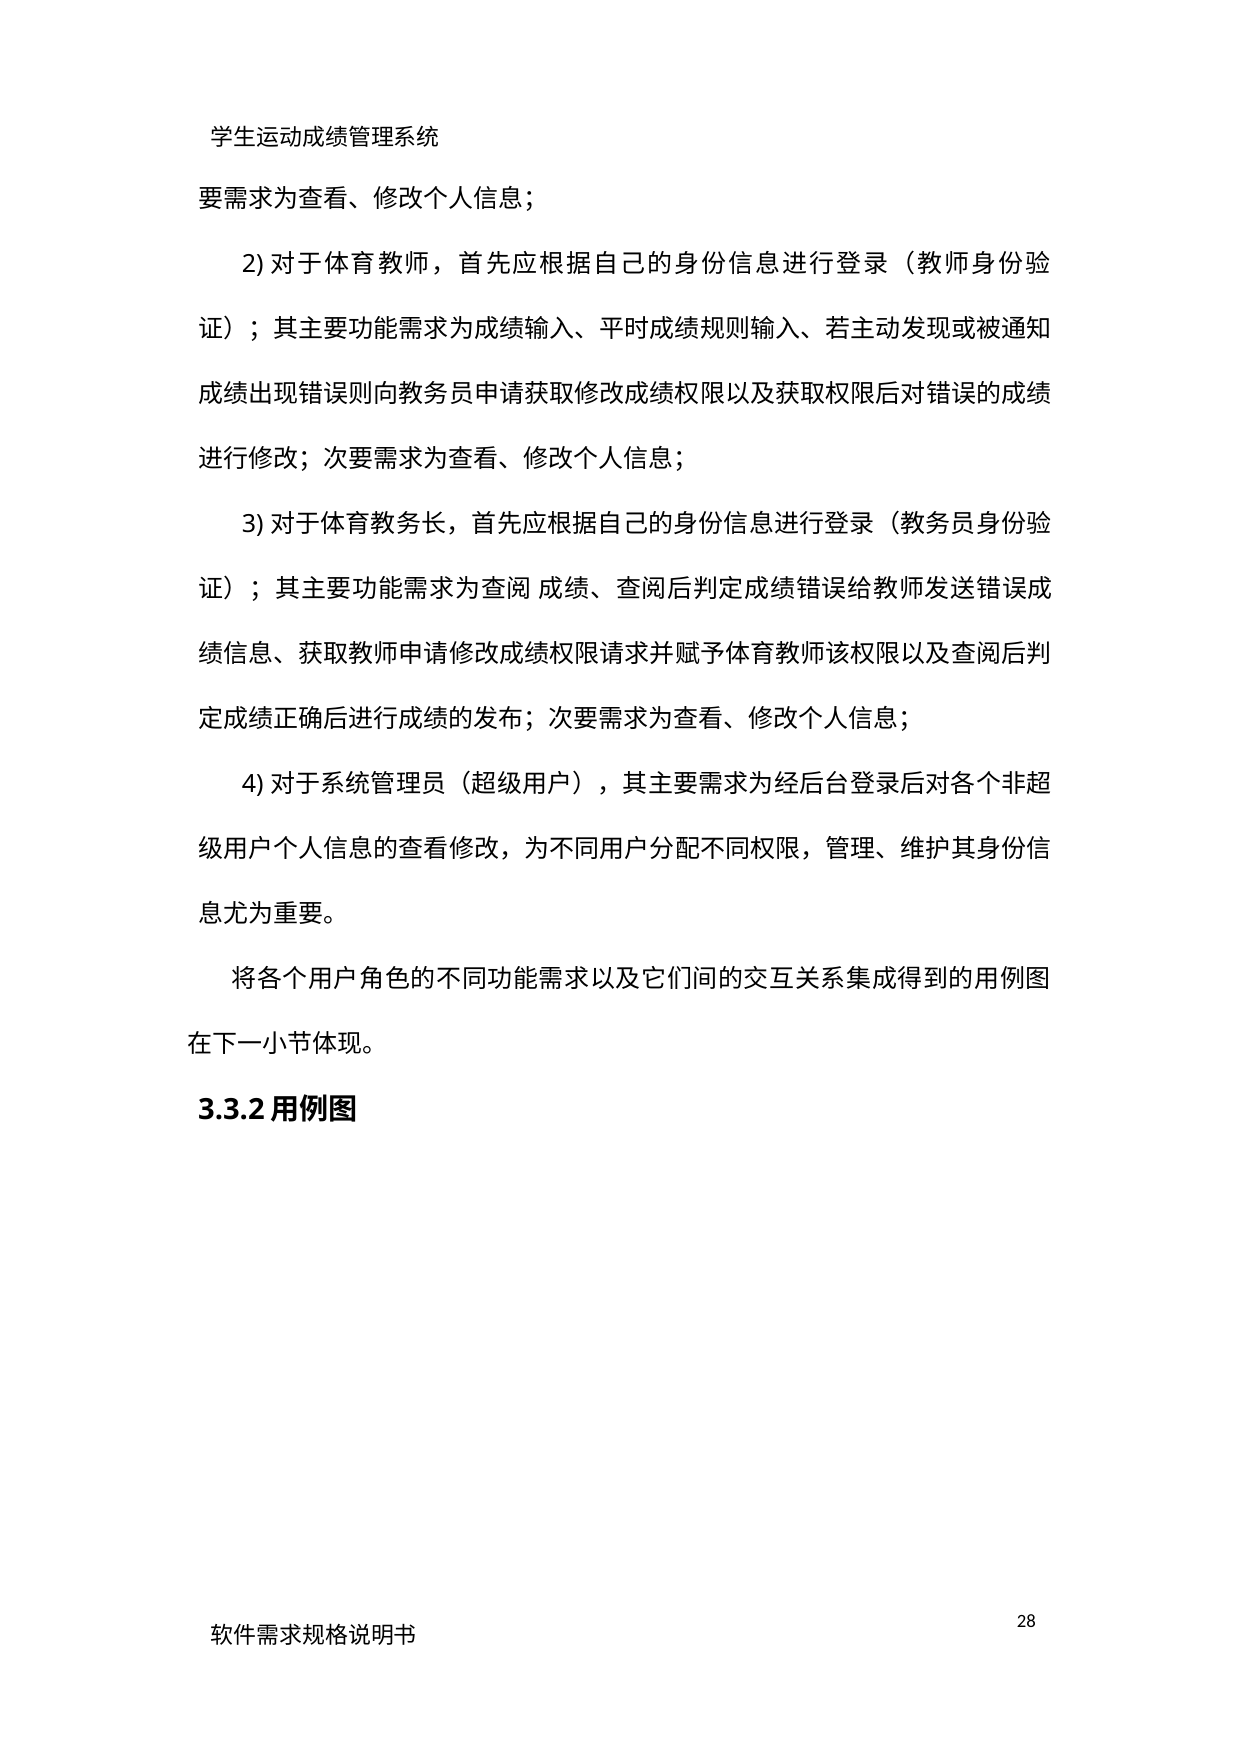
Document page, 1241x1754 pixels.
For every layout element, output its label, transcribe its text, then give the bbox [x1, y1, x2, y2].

list 对于系统管理员（超级用户），其主要需求为经后台登录后对各个非超级用户个人信息的查看修改，为不同用户分配不同权限，管理、维护其身份信息尤为重要。 [198, 749, 1053, 944]
list 将各个用户角色的不同功能需求以及它们间的交互关系集成得到的用例图在下一小节体现。 [187, 944, 1053, 1074]
list 3.3.2用例图 [198, 1074, 1053, 1139]
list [198, 164, 1053, 229]
list 对于体育教务长，首先应根据自己的身份信息进行登录（教务员身份验证）；其主要功能需求为查阅 成绩、查阅后判定成绩错误给教师发送错误成绩信息、获取教师申请修改成绩权限请求并赋予体育教师该权限以及查阅后判定成绩正确后进行成绩的发布；次要需求为查看、修改个人信息； [198, 489, 1053, 749]
list 对于体育教师，首先应根据自己的身份信息进行登录（教师身份验证）；其主要功能需求为成绩输入、平时成绩规则输入、若主动发现或被通知成绩出现错误则向教务员申请获取修改成绩权限以及获取权限后对错误的成绩进行修改；次要需求为查看、修改个人信息； [198, 229, 1053, 489]
